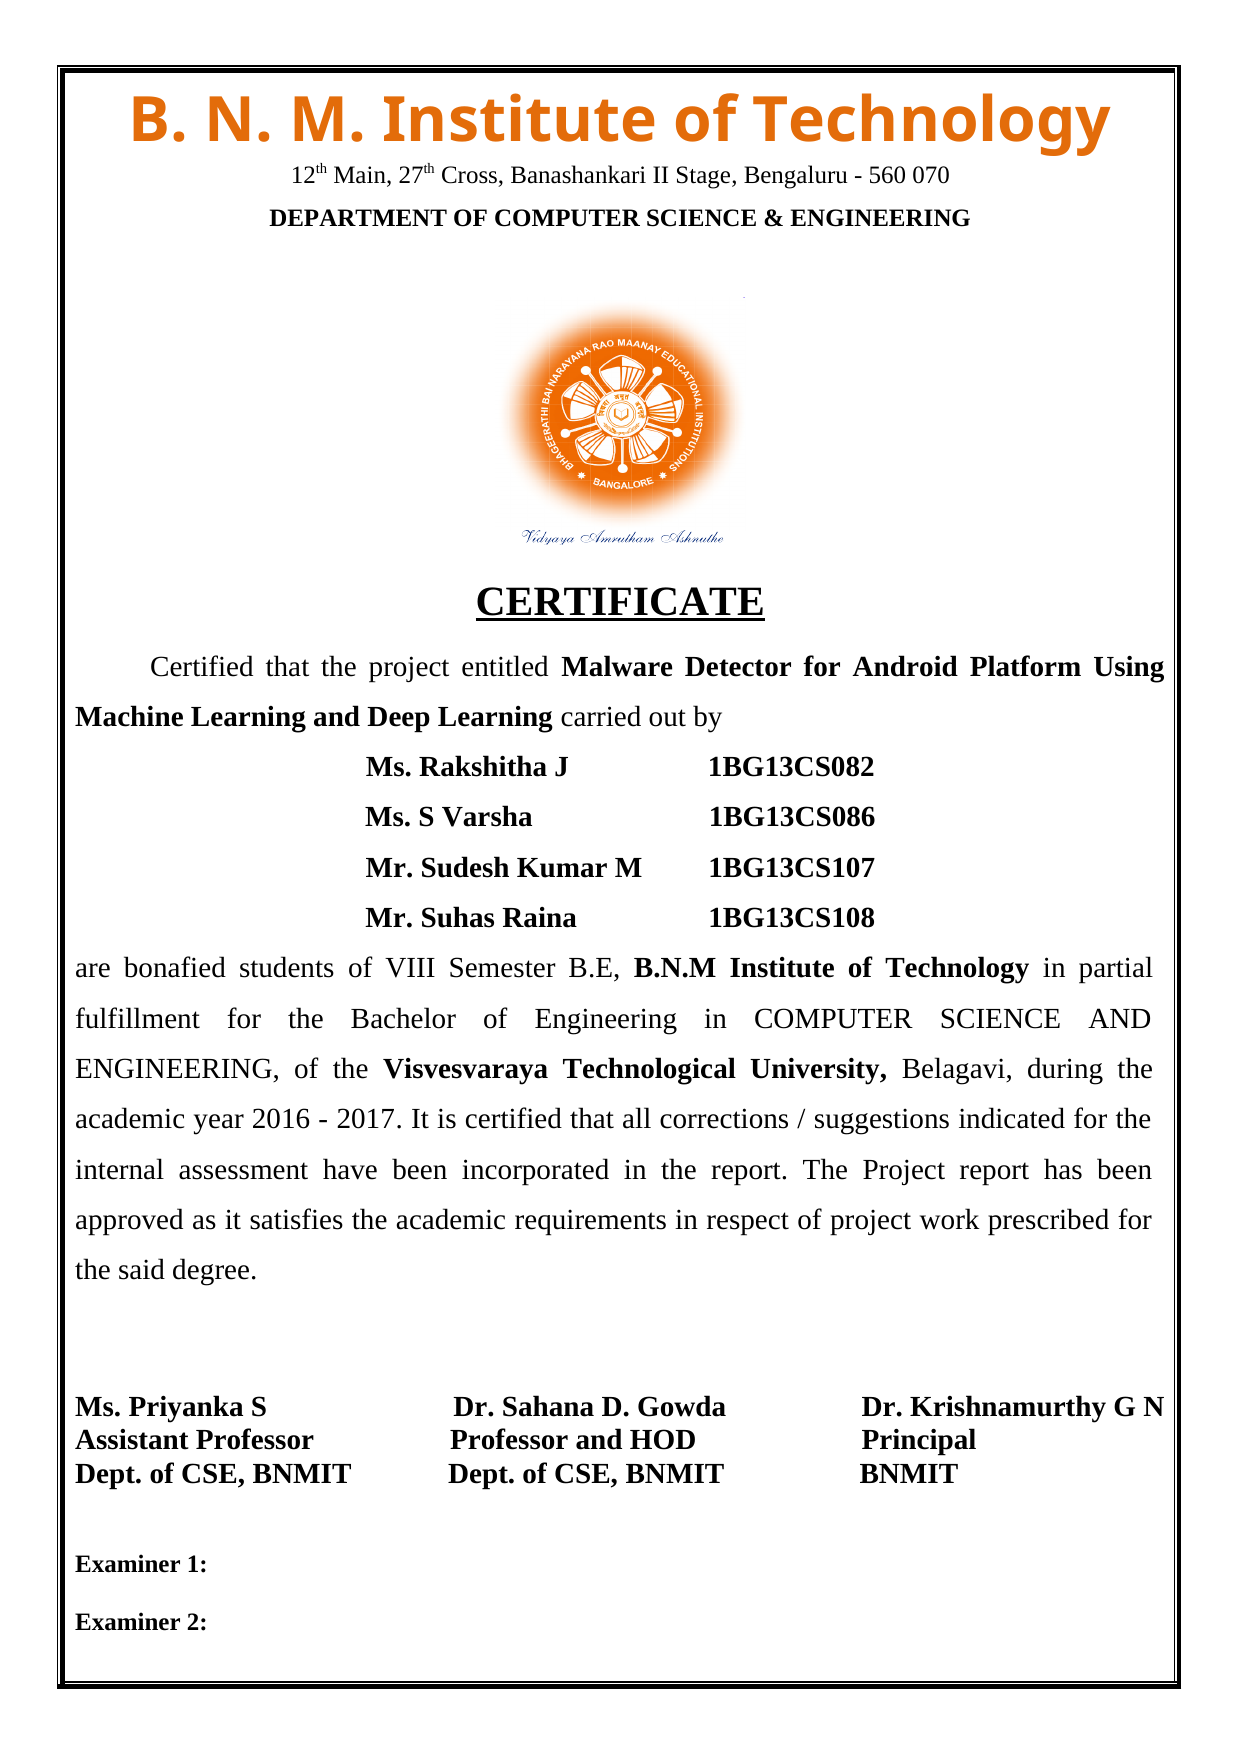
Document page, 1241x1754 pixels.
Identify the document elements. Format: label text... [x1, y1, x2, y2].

list Examiner 2: [75, 1607, 1165, 1636]
subtitle Dept. of CSE, BNMIT Dept. of CSE, BNMIT BNMIT [75, 1456, 1165, 1489]
text Ms. S Varsha 1BG13CS086 [75, 799, 1165, 833]
text Mr. Sudesh Kumar M 1BG13CS107 [75, 850, 1165, 883]
text are bonafied students of VIII Semester B.E, B.N.M Institute of Technology in partial fulfillment for the Bachelor of Engineering in COMPUTER SCIENCE AND ENGINEERING, of the Visvesvaraya Technological University, Belagavi, during the academic year 2016 - 2017. It is certified that all corrections / suggestions indicated for the internal assessment have been incorporated in the report. The Project report has been approved as it satisfies the academic requirements in respect of project work prescribed for the said degree. [75, 951, 1153, 1286]
text B. N. M. Institute of Technology [75, 75, 1165, 160]
text Ms. Rakshitha J 1BG13CS082 [300, 749, 1165, 783]
text Mr. Suhas Raina 1BG13CS108 [75, 900, 1165, 934]
list Examiner 1: [75, 1549, 1165, 1578]
subtitle Ms. Priyanka S Dr. Sahana D. Gowda Dr. Krishnamurthy G N [75, 1389, 1165, 1422]
text DEPARTMENT OF COMPUTER SCIENCE & ENGINEERING [75, 203, 1165, 232]
text Certified that the project entitled Malware Detector for Android Platform Using Machine Learning and Deep Learning carried out by [75, 649, 1165, 732]
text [75, 160, 1165, 189]
subtitle CERTIFICATE [75, 577, 1165, 625]
subtitle Assistant Professor Professor and HOD Principal [75, 1422, 1165, 1456]
